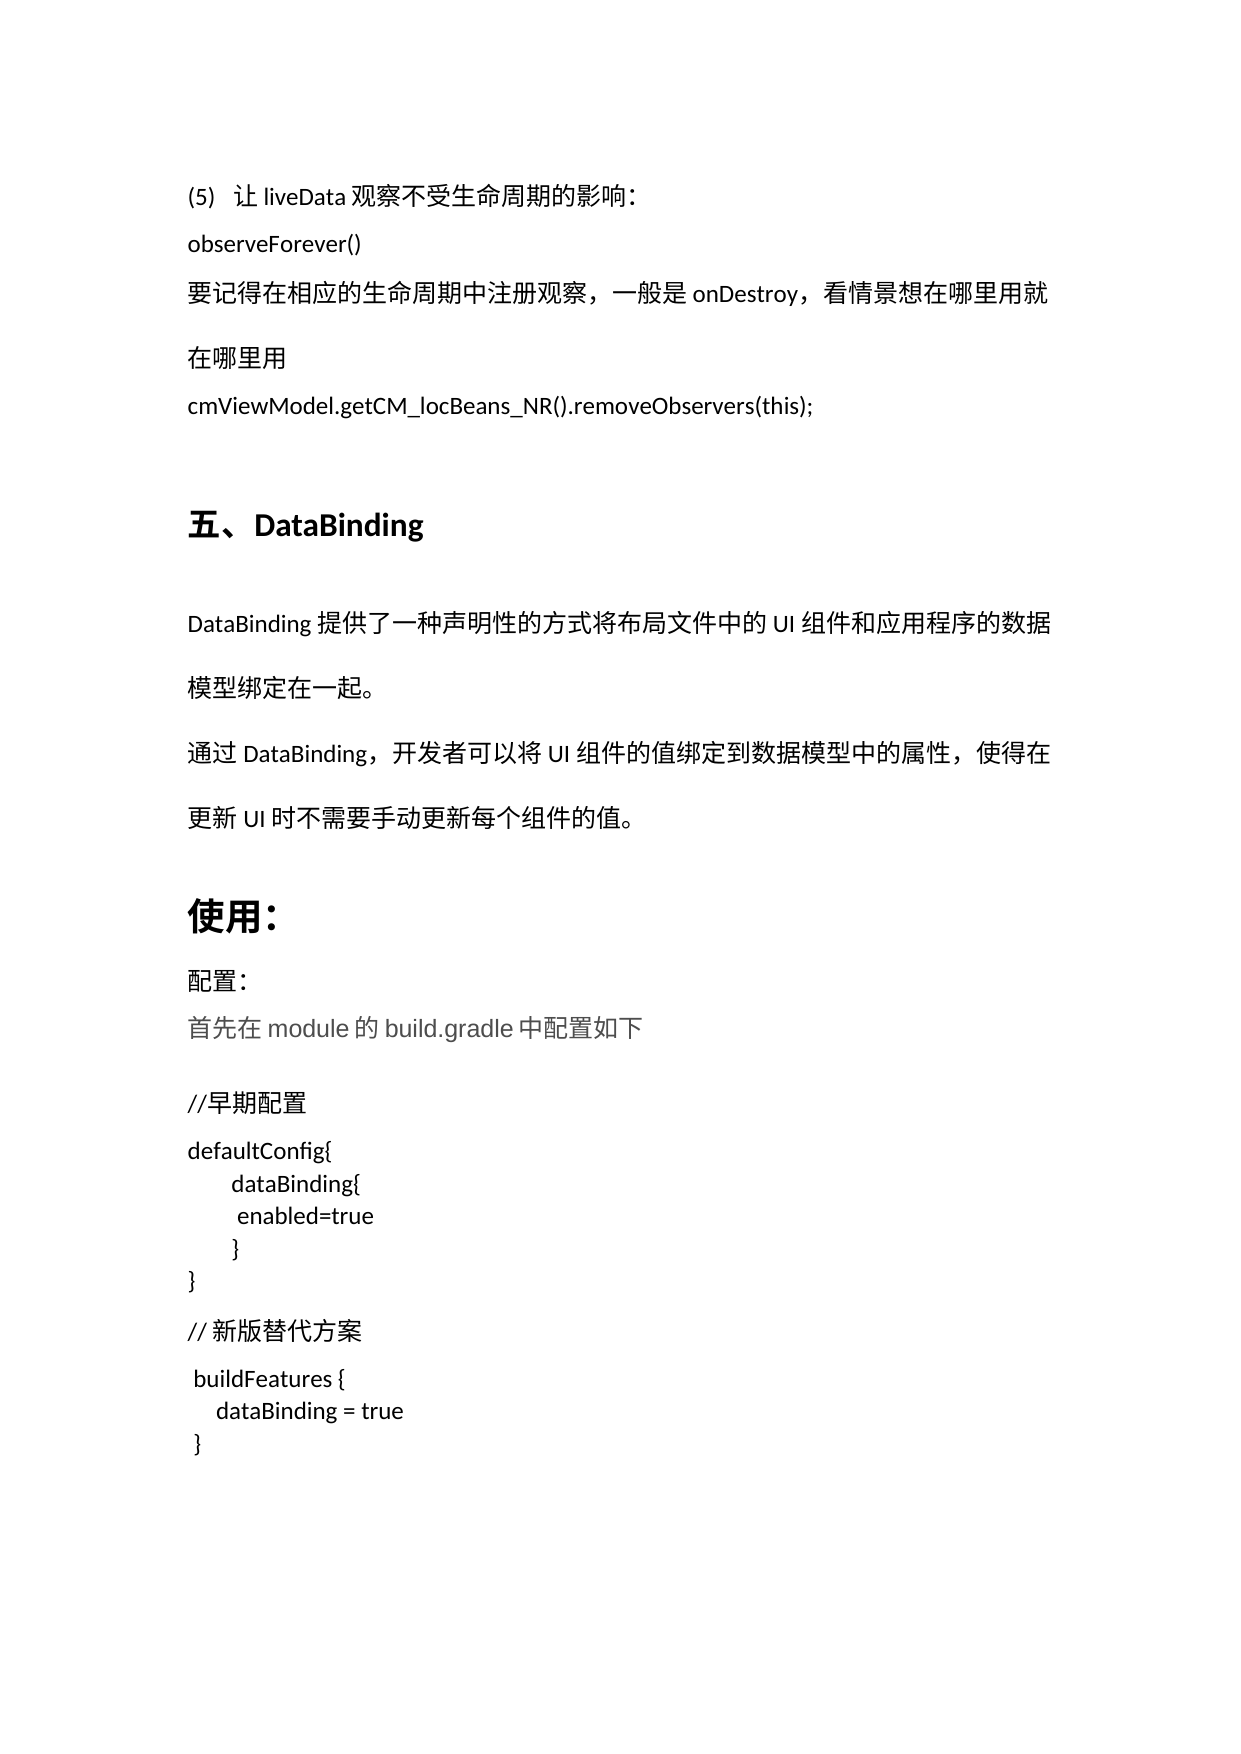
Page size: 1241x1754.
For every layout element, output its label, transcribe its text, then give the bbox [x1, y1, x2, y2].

text 使用： [187, 882, 1053, 947]
text observeForever() [187, 227, 1053, 259]
text enabled=true [187, 1199, 1053, 1232]
text //早期配置 [187, 1069, 1053, 1134]
text dataBinding = true [187, 1394, 1053, 1427]
text } [187, 1427, 1053, 1459]
text cmViewModel.getCM_locBeans_NR().removeObservers(this); [187, 389, 1053, 422]
text dataBinding{ [187, 1167, 1053, 1199]
text buildFeatures { [187, 1362, 1053, 1394]
subtitle DataBinding [187, 490, 1053, 555]
text // 新版替代方案 [187, 1297, 1053, 1362]
text DataBinding 提供了一种声明性的方式将布局文件中的 UI 组件和应用程序的数据模型绑定在一起。 [187, 589, 1053, 719]
text 首先在module的build.gradle中配置如下 [187, 1012, 1053, 1044]
text 配置： [187, 947, 1053, 1012]
text defaultConfig{ [187, 1134, 1053, 1167]
text 通过 DataBinding，开发者可以将 UI 组件的值绑定到数据模型中的属性，使得在更新 UI 时不需要手动更新每个组件的值。 [187, 719, 1053, 849]
text 要记得在相应的生命周期中注册观察，一般是onDestroy，看情景想在哪里用就在哪里用 [187, 259, 1053, 389]
list 让liveData观察不受生命周期的影响： [187, 162, 1053, 227]
text } [187, 1232, 1053, 1264]
text } [187, 1264, 1053, 1297]
